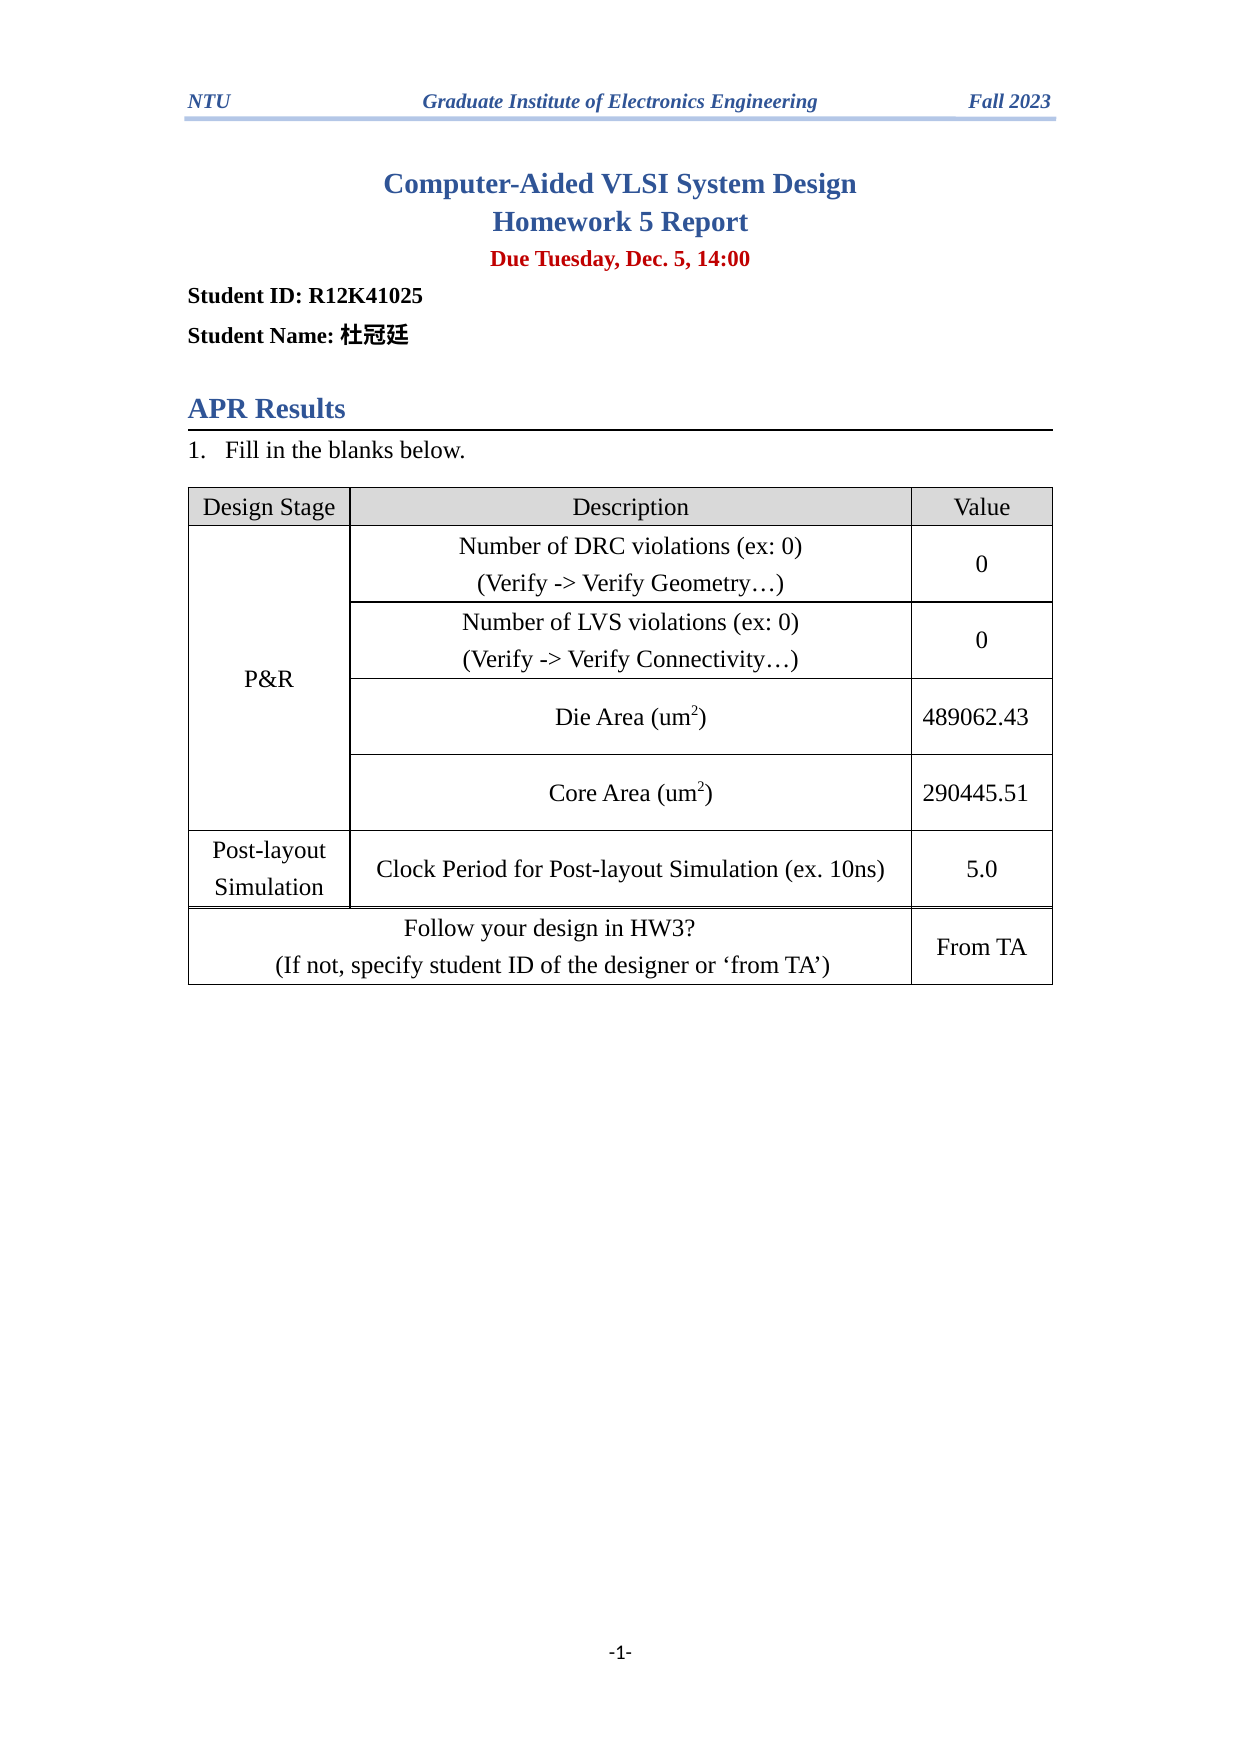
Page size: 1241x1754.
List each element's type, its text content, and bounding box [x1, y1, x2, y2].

table_cell 5.0 [912, 831, 1052, 906]
text Due Tuesday, Dec. 5, 14:00 [187, 239, 1053, 277]
table_header Design Stage [189, 488, 349, 525]
table_cell Number of DRC violations (ex: 0) (Verify -> Verify Geometry…) [351, 526, 911, 601]
text APR Results [187, 389, 1053, 431]
text Student Name: 杜冠廷 [187, 314, 1053, 352]
table_cell P&R [189, 526, 349, 829]
text Computer-Aided VLSI System Design [187, 164, 1053, 202]
table_cell Post-layout Simulation [189, 831, 349, 906]
table_cell Number of LVS violations (ex: 0) (Verify -> Verify Connectivity…) [351, 603, 911, 677]
table_cell Clock Period for Post-layout Simulation (ex. 10ns) [351, 831, 911, 906]
text Homework 5 Report [187, 202, 1053, 239]
table_cell 0 [912, 526, 1052, 601]
table_cell 0 [912, 603, 1052, 677]
text Student ID: R12K41025 [187, 277, 1053, 314]
table_cell From TA [912, 909, 1052, 984]
table_header Value [912, 488, 1052, 525]
table_cell Core Area (um2) [351, 755, 911, 829]
table_cell Die Area (um2) [351, 679, 911, 753]
list Fill in the blanks below. [187, 431, 1053, 468]
table_cell 489062.43 [912, 679, 1052, 753]
table_cell Follow your design in HW3? (If not, specify student ID of the designer or ‘from TA’) [189, 909, 911, 984]
table_header Description [351, 488, 911, 525]
table_cell 290445.51 [912, 755, 1052, 829]
